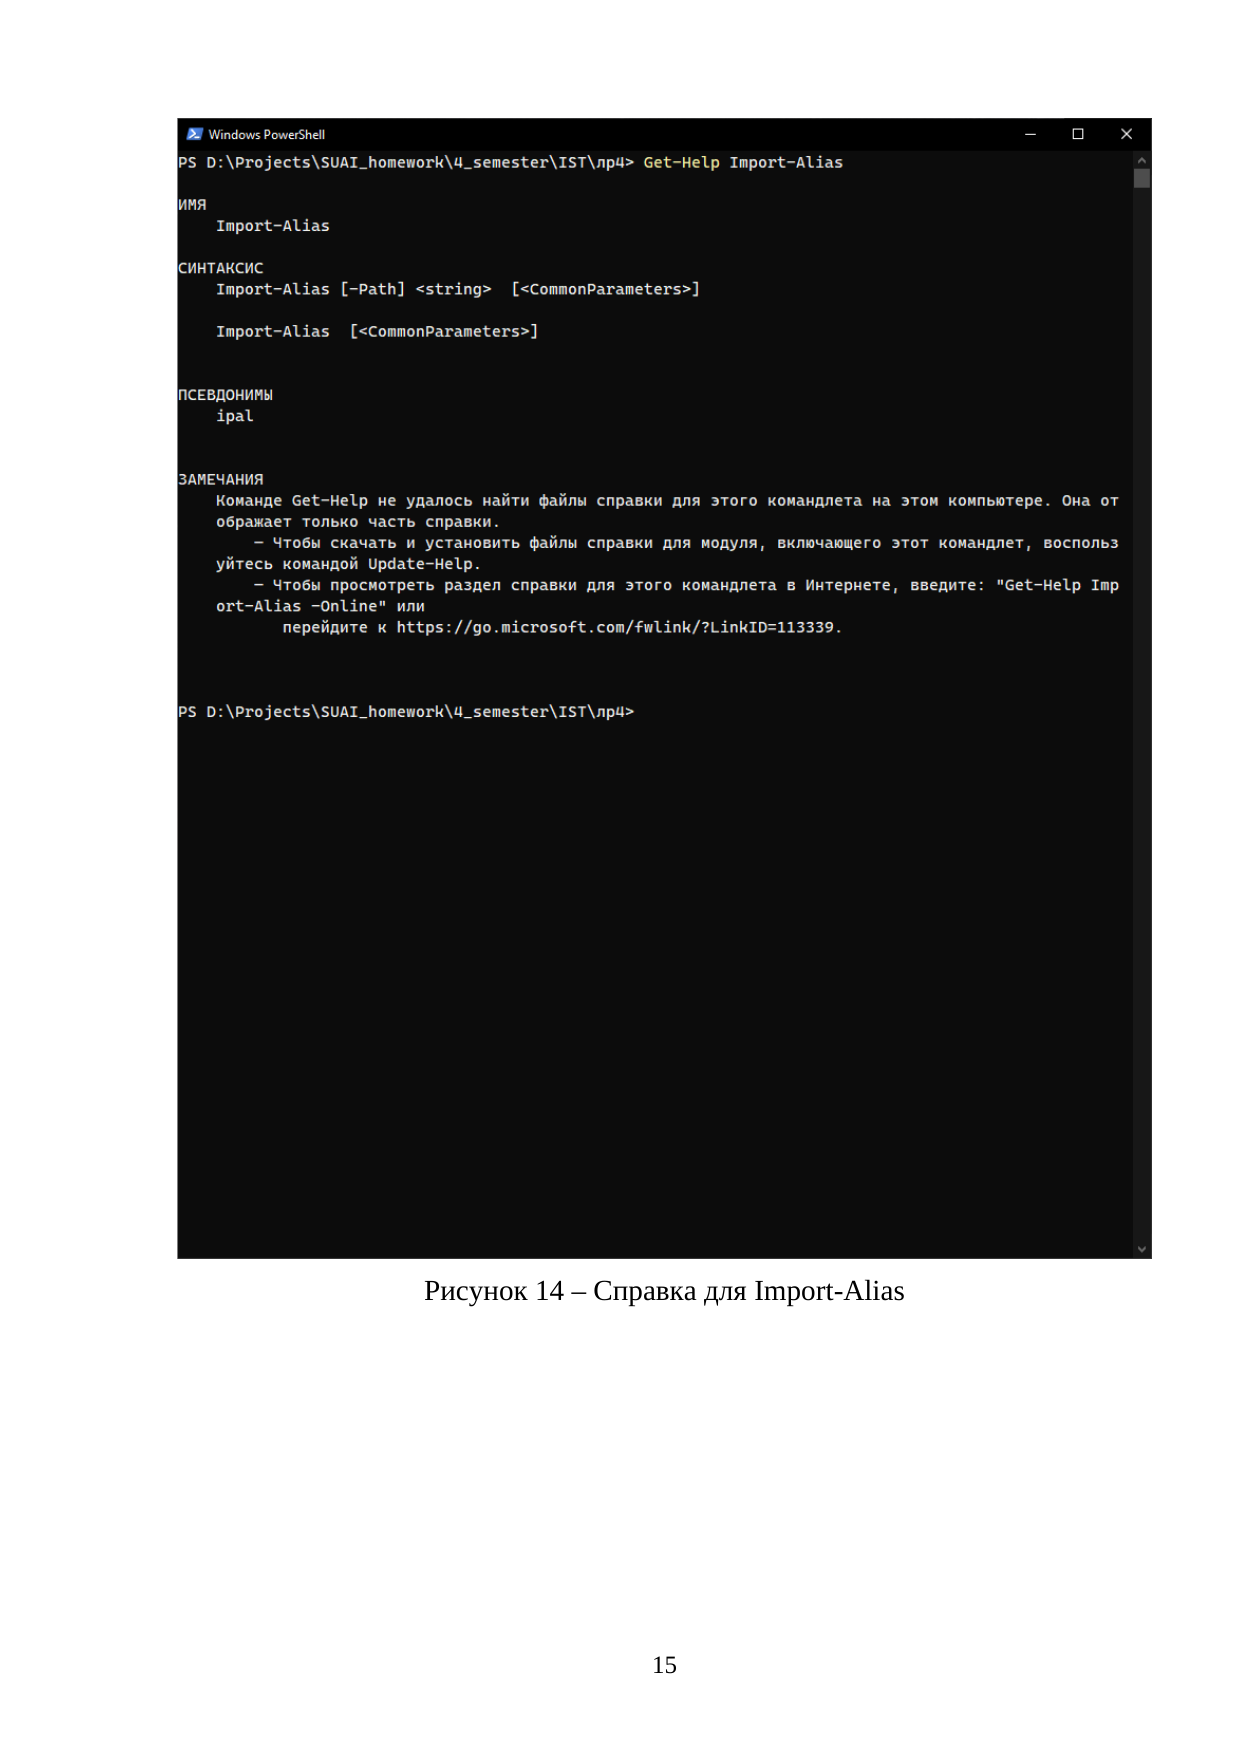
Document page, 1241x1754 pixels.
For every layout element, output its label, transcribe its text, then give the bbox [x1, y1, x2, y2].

text Рисунок 14 – Справка для Import-Alias [177, 1273, 1152, 1307]
picture [177, 118, 1152, 1259]
